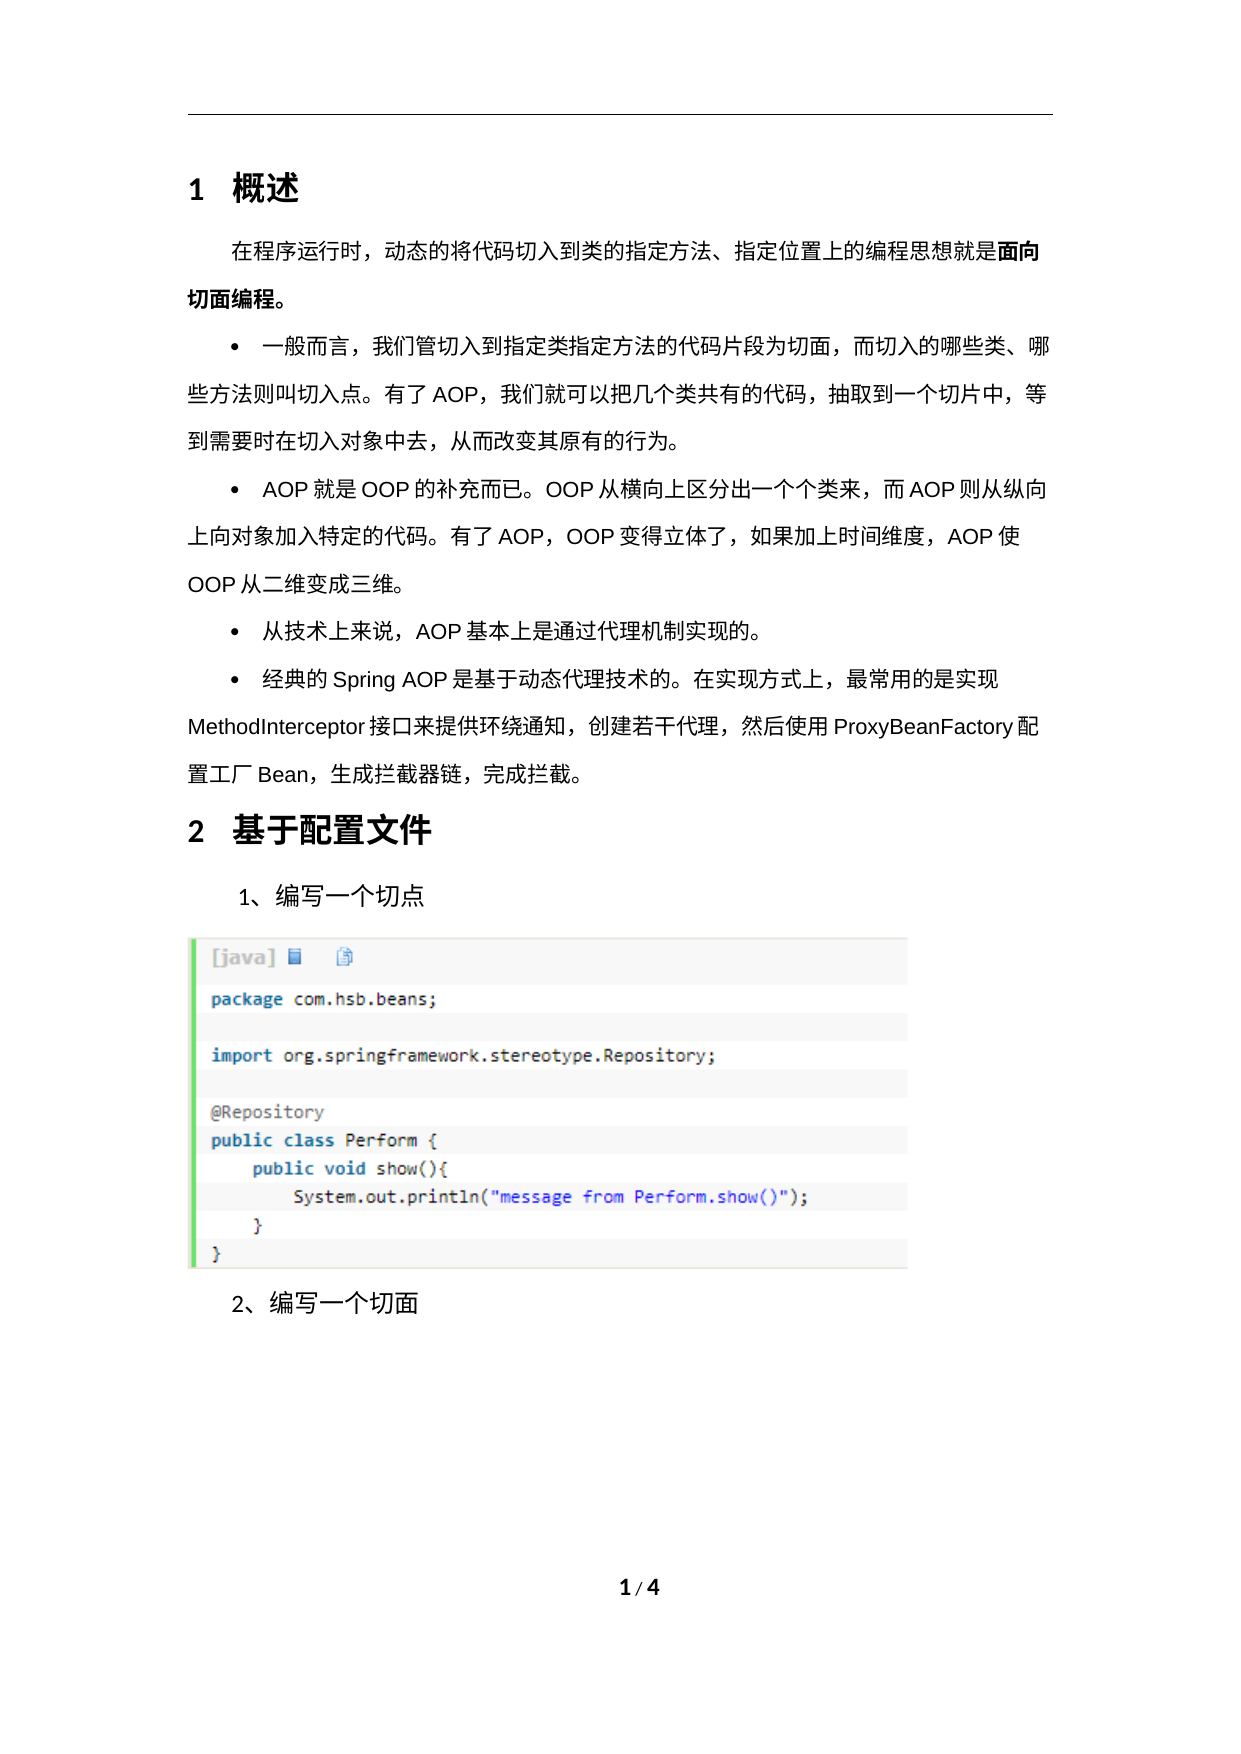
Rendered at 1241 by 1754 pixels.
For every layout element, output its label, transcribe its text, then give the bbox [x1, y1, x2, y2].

picture [187, 930, 908, 1269]
text 1、编写一个切点 [187, 876, 1053, 913]
list 一般而言，我们管切入到指定类指定方法的代码片段为切面，而切入的哪些类、哪些方法则叫切入点。有了AOP，我们就可以把几个类共有的代码，抽取到一个切片中，等到需要时在切入对象中去，从而改变其原有的行为。 [187, 329, 1053, 456]
subtitle 概述 [187, 162, 1053, 210]
text 2、编写一个切面 [187, 1283, 1053, 1320]
list AOP就是OOP的补充而已。OOP从横向上区分出一个个类来，而AOP则从纵向上向对象加入特定的代码。有了AOP，OOP变得立体了，如果加上时间维度，AOP使OOP从二维变成三维。 [187, 472, 1053, 598]
list 经典的Spring AOP是基于动态代理技术的。在实现方式上，最常用的是实现MethodInterceptor接口来提供环绕通知，创建若干代理，然后使用ProxyBeanFactory配置工厂Bean，生成拦截器链，完成拦截。 [187, 662, 1053, 788]
text 在程序运行时，动态的将代码切入到类的指定方法、指定位置上的编程思想就是面向切面编程。 [187, 234, 1053, 313]
subtitle 基于配置文件 [187, 804, 1053, 852]
list 从技术上来说，AOP基本上是通过代理机制实现的。 [187, 614, 1053, 646]
